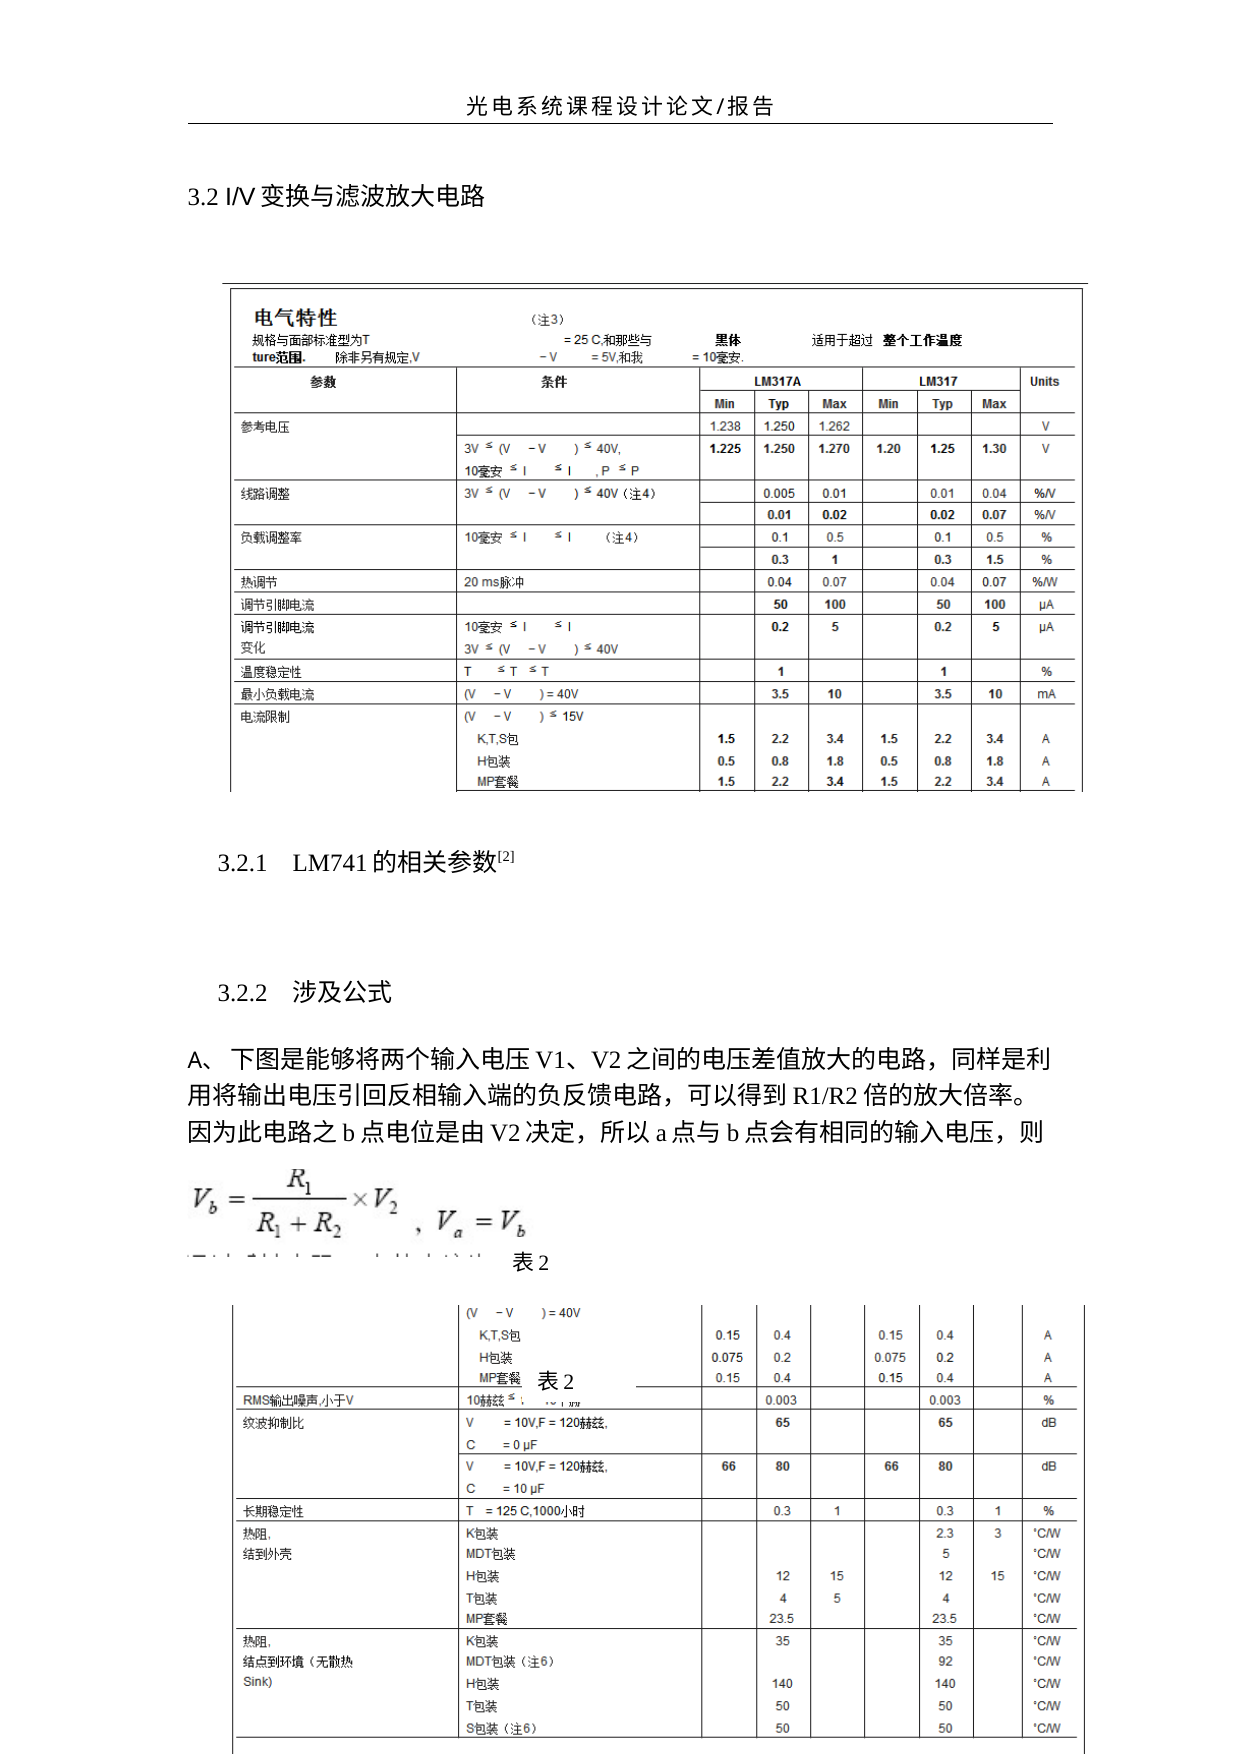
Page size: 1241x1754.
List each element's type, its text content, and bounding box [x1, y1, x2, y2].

subtitle 涉及公式 [217, 958, 1053, 1023]
picture [222, 1305, 1089, 1754]
picture [222, 283, 1089, 792]
subtitle I/V变换与滤波放大电路 [187, 162, 1053, 227]
picture [187, 1169, 560, 1257]
text A、 下图是能够将两个输入电压V1、V2之间的电压差值放大的电路，同样是利用将输出电压引回反相输入端的负反馈电路，可以得到R1/R2倍的放大倍率。因为此电路之b点电位是由V2决定，所以a点与b点会有相同的输入电压，则 [187, 1039, 1053, 1148]
